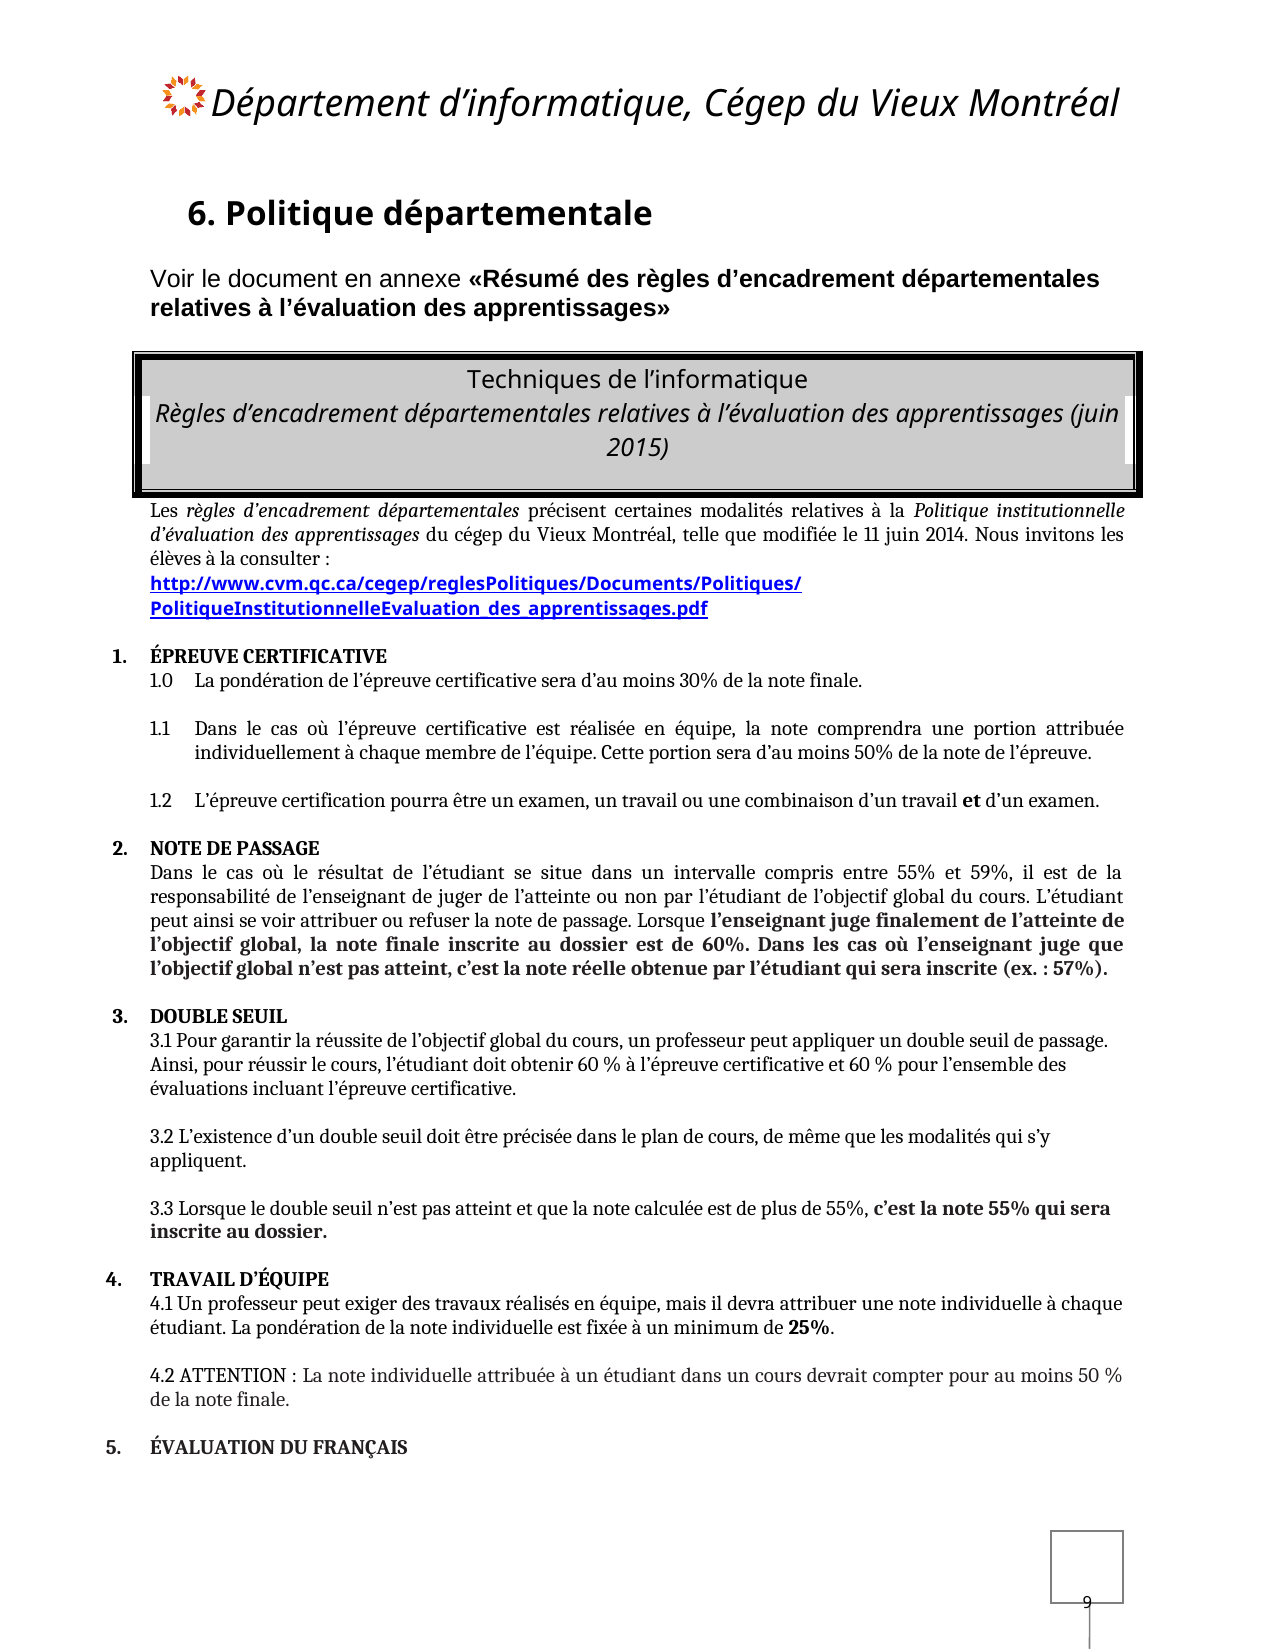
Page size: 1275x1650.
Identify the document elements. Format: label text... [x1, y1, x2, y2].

text http://www.cvm.qc.ca/cegep/reglesPolitiques/Documents/Politiques/PolitiqueInstitutionnelleEvaluation_des_apprentissages.pdf [150, 570, 1125, 621]
text 3. DOUBLE SEUIL [112, 1004, 1125, 1028]
text Dans le cas où le résultat de l’étudiant se situe dans un intervalle compris entre 55% et 59%, il est de la responsabilité de l’enseignant de juger de l’atteinte ou non par l’étudiant de l’objectif global du cours. L’étudiant peut ainsi se voir attribuer ou refuser la note de passage. Lorsque l’enseignant juge finalement de l’atteinte de l’objectif global, la note finale inscrite au dossier est de 60%. Dans les cas où l’enseignant juge que l’objectif global n’est pas atteint, c’est la note réelle obtenue par l’étudiant qui sera inscrite (ex. : 57%). [150, 861, 1125, 981]
subtitle Politique départementale [187, 190, 1125, 236]
text 3.2 L’existence d’un double seuil doit être précisée dans le plan de cours, de même que les modalités qui s’y appliquent. [150, 1124, 1125, 1172]
text Règles d’encadrement départementales relatives à l’évaluation des apprentissages (juin 2015) [150, 396, 1125, 453]
list Dans le cas où l’épreuve certificative est réalisée en équipe, la note comprendra une portion attribuée individuellement à chaque membre de l’équipe. Cette portion sera d’au moins 50% de la note de l’épreuve. [150, 717, 1125, 765]
list La pondération de l’épreuve certificative sera d’au moins 30% de la note finale. [150, 669, 1125, 693]
list L’épreuve certification pourra être un examen, un travail ou une combinaison d’un travail et d’un examen. [150, 789, 1125, 813]
text 5. ÉVALUATION DU FRANÇAIS [106, 1436, 1125, 1460]
text 2. NOTE DE PASSAGE [112, 837, 1125, 861]
text Les règles d’encadrement départementales précisent certaines modalités relatives à la Politique institutionnelle d’évaluation des apprentissages du cégep du Vieux Montréal, telle que modifiée le 11 juin 2014. Nous invitons les élèves à la consulter : [150, 498, 1125, 570]
text Techniques de l’informatique [142, 360, 1133, 396]
text 4.1 Un professeur peut exiger des travaux réalisés en équipe, mais il devra attribuer une note individuelle à chaque étudiant. La pondération de la note individuelle est fixée à un minimum de 25%. [106, 1292, 1125, 1340]
text 4. TRAVAIL D’ÉQUIPE [106, 1268, 1125, 1292]
picture [155, 75, 211, 117]
text 3.3 Lorsque le double seuil n’est pas atteint et que la note calculée est de plus de 55%, c’est la note 55% qui sera inscrite au dossier. [150, 1196, 1125, 1244]
list ÉPREUVE CERTIFICATIVE [112, 645, 1125, 669]
text 4.2 ATTENTION : La note individuelle attribuée à un étudiant dans un cours devrait compter pour au moins 50 % de la note finale. [106, 1364, 1125, 1412]
text 3.1 Pour garantir la réussite de l’objectif global du cours, un professeur peut appliquer un double seuil de passage. Ainsi, pour réussir le cours, l’étudiant doit obtenir 60 % à l’épreuve certificative et 60 % pour l’ensemble des évaluations incluant l’épreuve certificative. [150, 1028, 1125, 1100]
text Voir le document en annexe «Résumé des règles d’encadrement départementales relatives à l’évaluation des apprentissages» [150, 264, 1125, 322]
